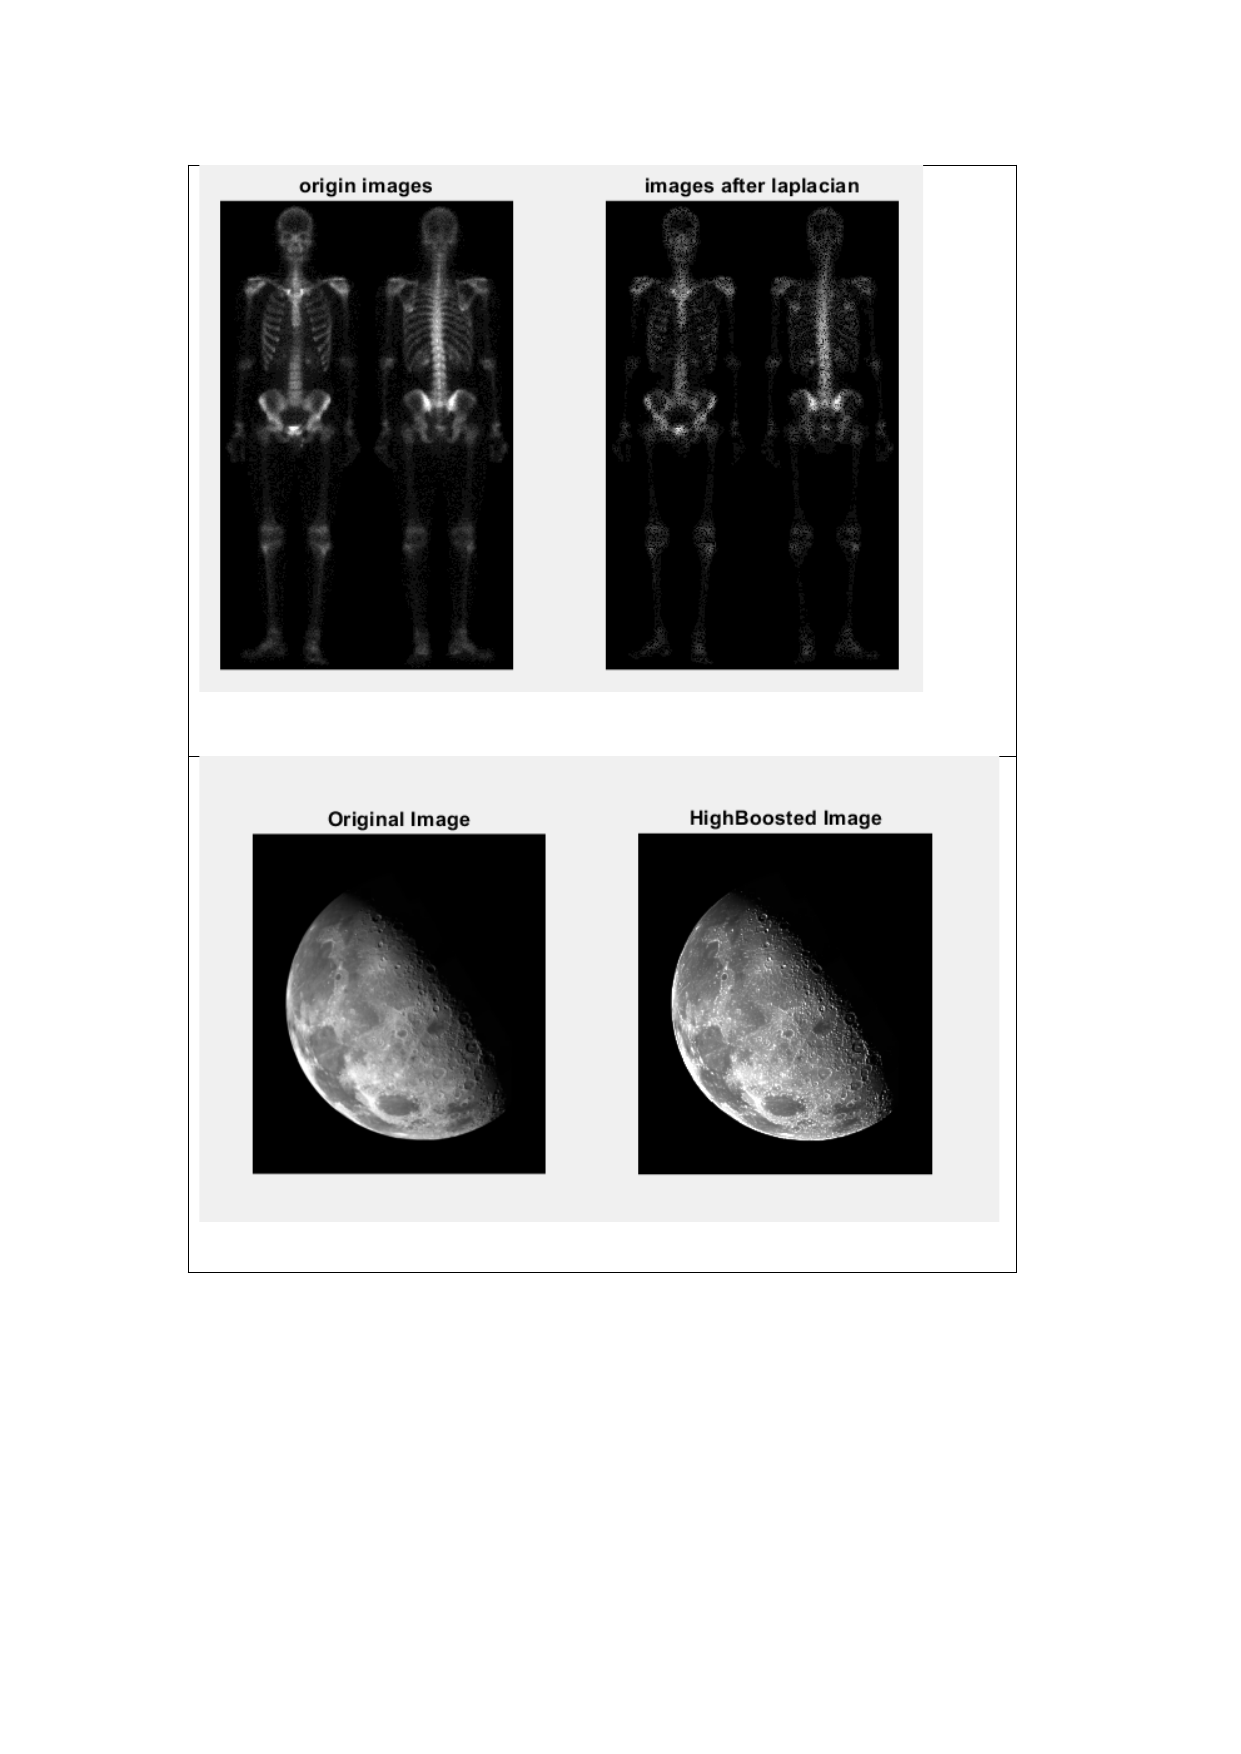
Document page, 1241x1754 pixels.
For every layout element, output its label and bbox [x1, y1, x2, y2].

picture [199, 165, 924, 692]
table_cell [189, 166, 1016, 756]
table_cell [189, 757, 1016, 1272]
picture [199, 756, 1000, 1222]
